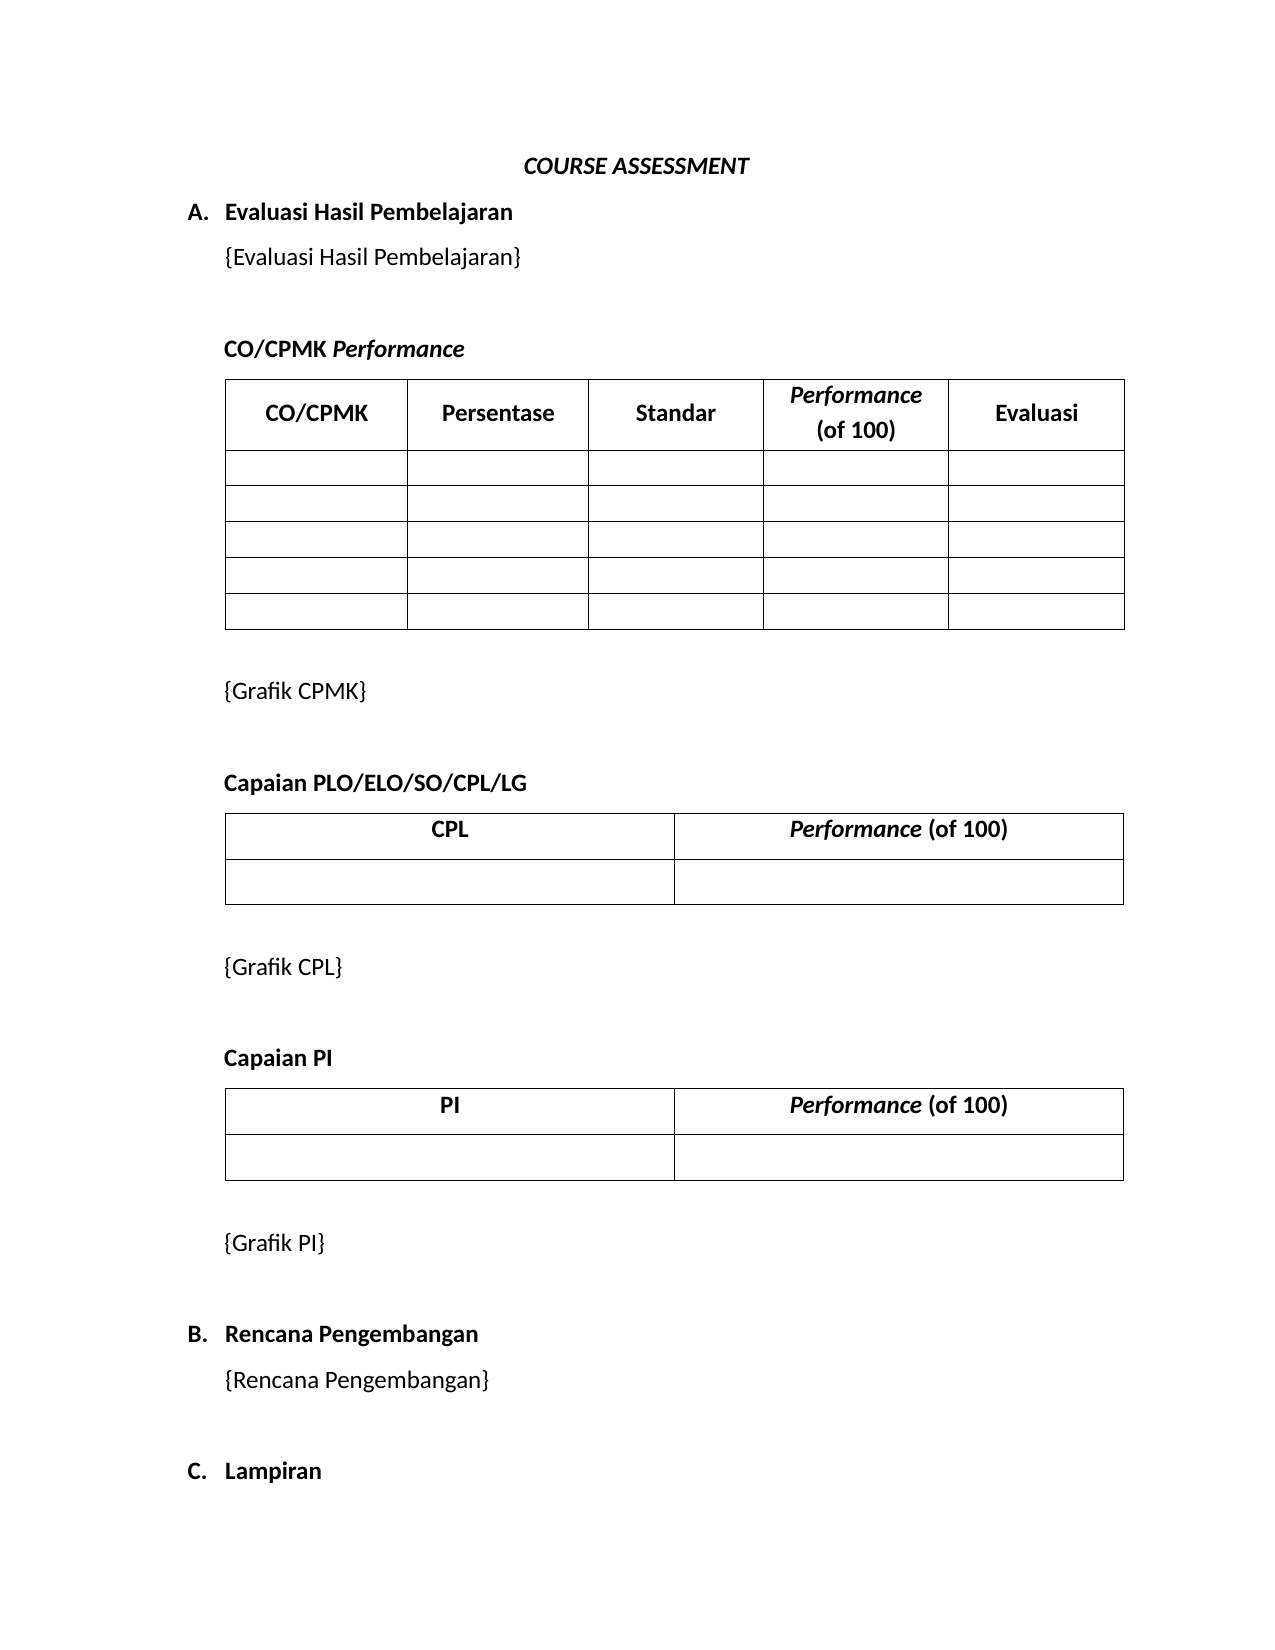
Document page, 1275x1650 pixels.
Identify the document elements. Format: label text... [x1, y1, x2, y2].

table_cell [408, 558, 588, 593]
list {Grafik CPMK} [224, 675, 1125, 706]
table_header Performance (of 100) [764, 380, 948, 449]
table_cell [675, 1135, 1123, 1180]
table_cell [408, 594, 588, 629]
table_cell [949, 522, 1124, 557]
list {Grafik PI} [224, 1227, 1125, 1257]
table_cell [949, 486, 1124, 521]
table_header Evaluasi [949, 380, 1124, 449]
table_cell [408, 522, 588, 557]
table_cell [589, 522, 763, 557]
table_cell [226, 860, 674, 904]
table_cell [675, 860, 1123, 904]
table_cell [226, 558, 407, 593]
table_header Performance (of 100) [675, 1089, 1123, 1134]
table_header PI [226, 1089, 674, 1134]
table_cell [408, 486, 588, 521]
table_cell [764, 486, 948, 521]
list Evaluasi Hasil Pembelajaran [187, 196, 1125, 226]
list {Grafik CPL} [224, 951, 1125, 982]
list CO/CPMK Performance [224, 333, 1125, 363]
table_cell [764, 522, 948, 557]
table_cell [226, 594, 407, 629]
table_cell [764, 558, 948, 593]
table_cell [949, 451, 1124, 485]
table_cell [226, 522, 407, 557]
table_cell [949, 594, 1124, 629]
list Rencana Pengembangan [187, 1318, 1125, 1349]
table_cell [589, 594, 763, 629]
text COURSE ASSESSMENT [150, 150, 1125, 181]
table_header Standar [589, 380, 763, 449]
table_cell [764, 451, 948, 485]
list Lampiran [187, 1455, 1125, 1486]
list Capaian PI [224, 1042, 1125, 1073]
table_cell [589, 486, 763, 521]
table_cell [226, 1135, 674, 1180]
table_cell [949, 558, 1124, 593]
table_header CO/CPMK [226, 380, 407, 449]
list {Evaluasi Hasil Pembelajaran} [225, 241, 1125, 272]
table_cell [589, 558, 763, 593]
table_cell [589, 451, 763, 485]
table_cell [226, 486, 407, 521]
table_header Performance (of 100) [675, 814, 1123, 858]
list Capaian PLO/ELO/SO/CPL/LG [224, 767, 1125, 797]
table_cell [764, 594, 948, 629]
table_header CPL [226, 814, 674, 858]
table_header Persentase [408, 380, 588, 449]
list {Rencana Pengembangan} [225, 1364, 1125, 1394]
table_cell [226, 451, 407, 485]
table_cell [408, 451, 588, 485]
